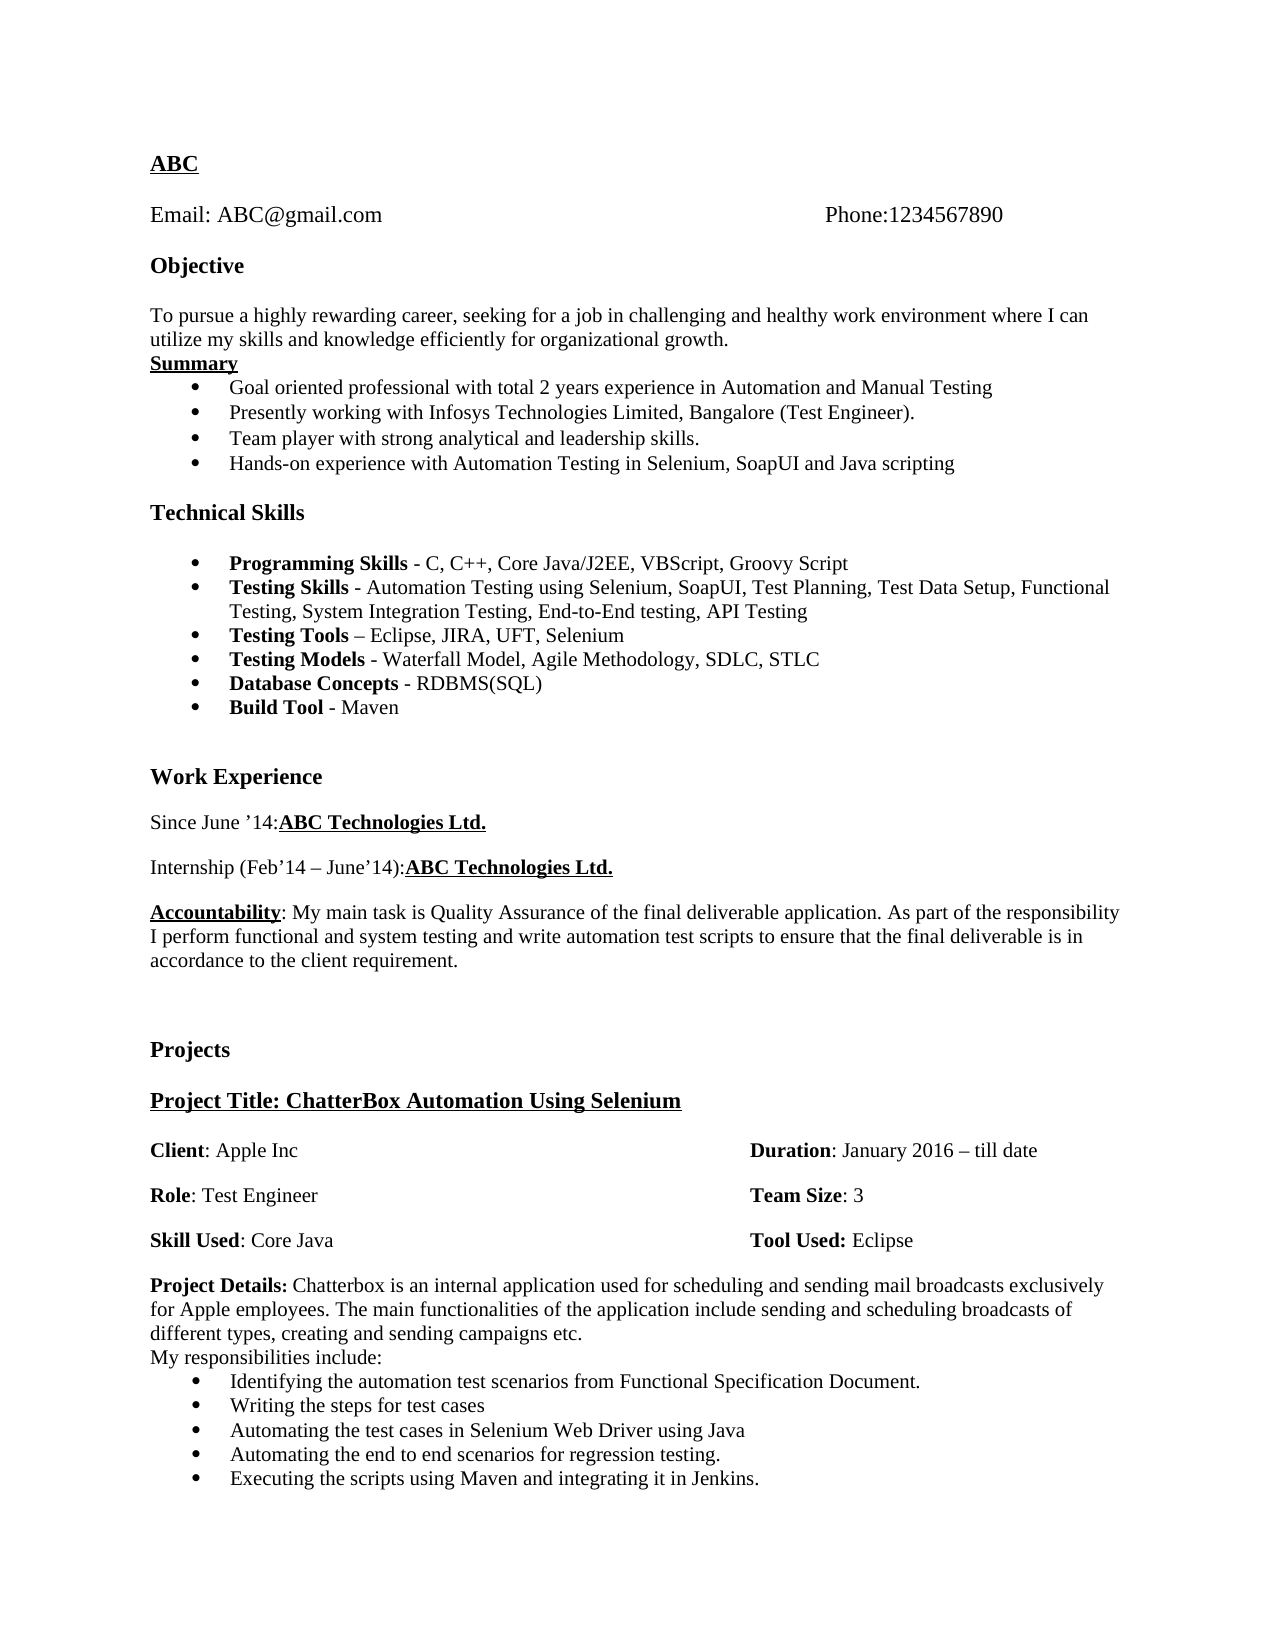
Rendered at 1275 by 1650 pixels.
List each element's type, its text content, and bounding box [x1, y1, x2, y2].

list Executing the scripts using Maven and integrating it in Jenkins. [192, 1466, 1125, 1490]
text Email: ABC@gmail.com Phone:1234567890 [150, 201, 1125, 227]
list Presently working with Infosys Technologies Limited, Bangalore (Test Engineer). [192, 400, 1114, 424]
text To pursue a highly rewarding career, seeking for a job in challenging and healthy work environment where I can utilize my skills and knowledge efficiently for organizational growth. [150, 303, 1125, 351]
list Testing Skills - Automation Testing using Selenium, SoapUI, Test Planning, Test Data Setup, Functional Testing, System Integration Testing, End-to-End testing, API Testing [192, 574, 1114, 623]
list Identifying the automation test scenarios from Functional Specification Document. [192, 1369, 1125, 1393]
text Accountability: My main task is Quality Assurance of the final deliverable application. As part of the responsibility I perform functional and system testing and write automation test scripts to ensure that the final deliverable is in accordance to the client requirement. [150, 900, 1125, 972]
list Testing Models - Waterfall Model, Agile Methodology, SDLC, STLC [192, 647, 1114, 671]
list Hands-on experience with Automation Testing in Selenium, SoapUI and Java scripting [192, 451, 1125, 475]
list Build Tool - Maven [192, 695, 1114, 719]
list Goal oriented professional with total 2 years experience in Automation and Manual Testing [192, 375, 1114, 399]
text Project Title: ChatterBox Automation Using Selenium [150, 1087, 1125, 1114]
list Automating the end to end scenarios for regression testing. [192, 1442, 1125, 1466]
text ABC [150, 150, 1125, 176]
text Skill Used: Core Java Tool Used: Eclipse [150, 1228, 1125, 1252]
list Team player with strong analytical and leadership skills. [192, 426, 1114, 450]
text Summary [150, 351, 1125, 375]
text Projects [150, 1036, 1117, 1063]
list Database Concepts - RDBMS(SQL) [192, 671, 1114, 695]
list Writing the steps for test cases [192, 1393, 1125, 1417]
text Internship (Feb’14 – June’14):ABC Technologies Ltd. [150, 855, 1125, 879]
text Technical Skills [150, 499, 1125, 526]
list Automating the test cases in Selenium Web Driver using Java [192, 1417, 1125, 1442]
text Client: Apple Inc Duration: January 2016 – till date [150, 1138, 1125, 1162]
text Project Details: Chatterbox is an internal application used for scheduling and sending mail broadcasts exclusively for Apple employees. The main functionalities of the application include sending and scheduling broadcasts of different types, creating and sending campaigns etc. [150, 1273, 1125, 1345]
text Work Experience [150, 763, 1125, 789]
text Objective [150, 252, 1125, 278]
text My responsibilities include: [150, 1345, 1125, 1369]
text Role: Test Engineer Team Size: 3 [150, 1183, 1125, 1207]
list Testing Tools – Eclipse, JIRA, UFT, Selenium [192, 623, 1114, 647]
text Since June ’14:ABC Technologies Ltd. [150, 810, 1125, 834]
list Programming Skills - C, C++, Core Java/J2EE, VBScript, Groovy Script [192, 551, 1114, 574]
